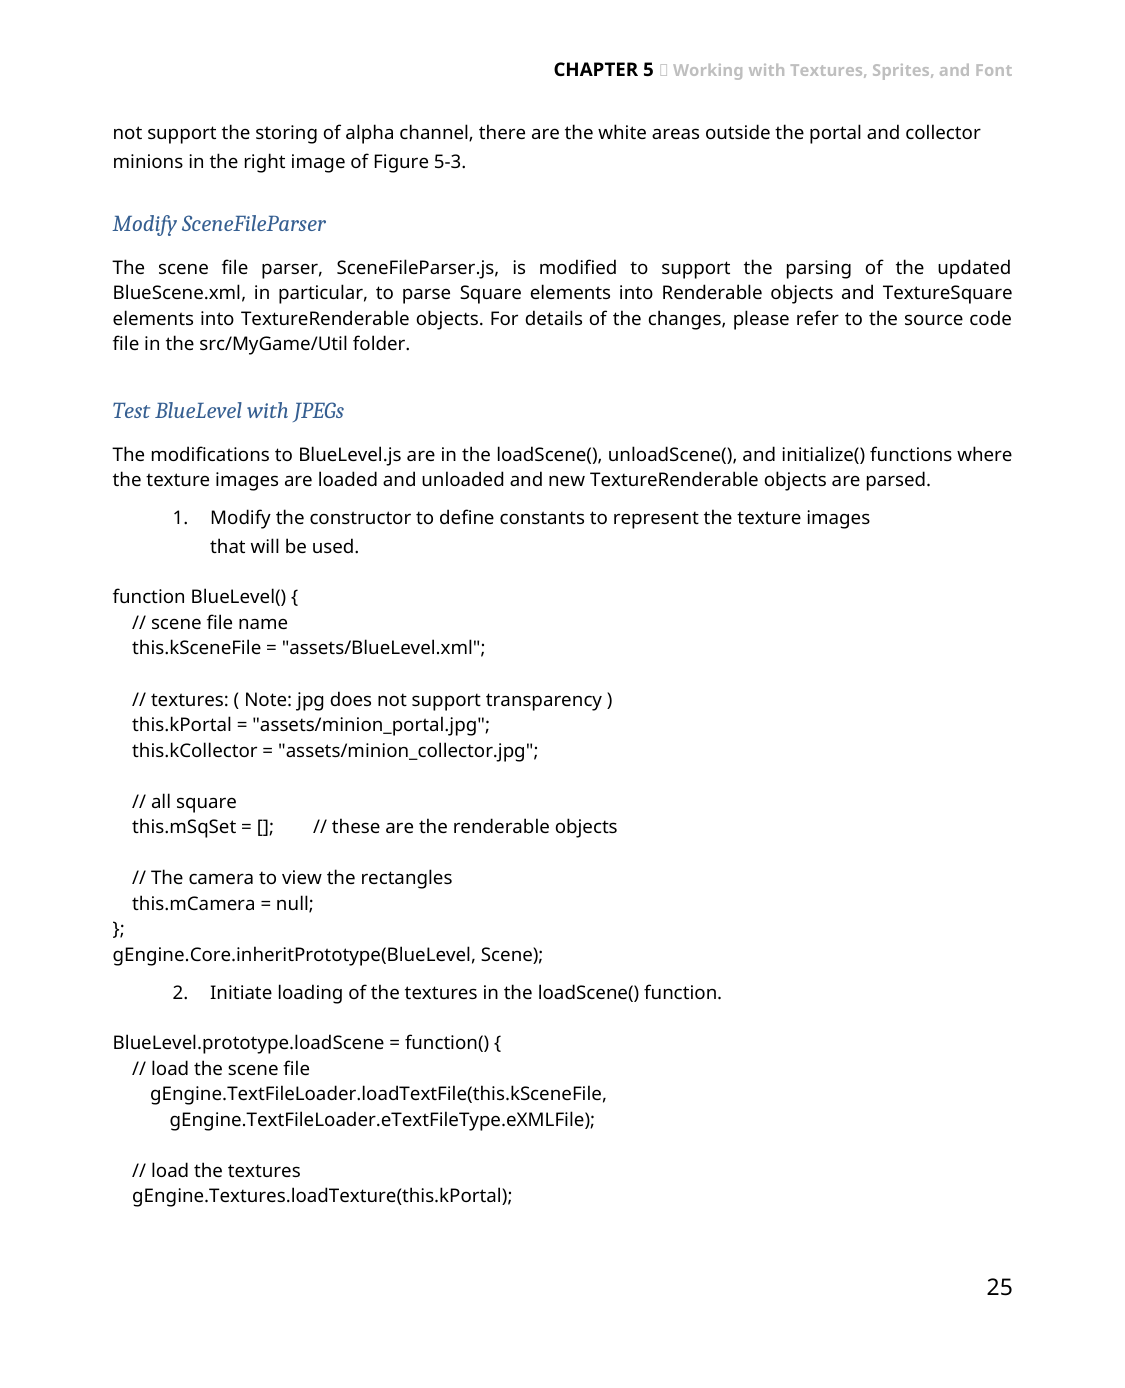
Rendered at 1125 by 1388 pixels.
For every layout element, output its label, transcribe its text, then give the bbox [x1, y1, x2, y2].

list Modify the constructor to define constants to represent the texture images that will be used. [172, 504, 892, 559]
text this.mCamera = null; [112, 890, 1012, 916]
text // all square [112, 788, 1012, 813]
text this.kSceneFile = "assets/BlueLevel.xml"; [112, 635, 1012, 660]
text this.mSqSet = []; // these are the renderable objects [112, 813, 1012, 839]
text The scene file parser, SceneFileParser.js, is modified to support the parsing of the updated BlueScene.xml, in particular, to parse Square elements into Renderable objects and TextureSquare elements into TextureRenderable objects. For details of the changes, please refer to the source code file in the src/MyGame/Util folder. [112, 254, 1012, 356]
text gEngine.TextFileLoader.eTextFileType.eXMLFile); [112, 1106, 1012, 1131]
text function BlueLevel() { [112, 584, 1012, 609]
text gEngine.Textures.loadTexture(this.kPortal); [112, 1182, 1012, 1208]
text this.kPortal = "assets/minion_portal.jpg"; [112, 711, 1012, 737]
text BlueLevel.prototype.loadScene = function() { [112, 1029, 1012, 1055]
text // The camera to view the rectangles [112, 864, 1012, 890]
text // textures: ( Note: jpg does not support transparency ) [112, 686, 1012, 711]
text gEngine.TextFileLoader.loadTextFile(this.kSceneFile, [112, 1080, 1012, 1106]
text }; [112, 916, 1012, 941]
text // scene file name [112, 609, 1012, 635]
text // load the textures [112, 1157, 1012, 1182]
subtitle Test BlueLevel with JPEGs [112, 398, 1012, 424]
text // load the scene file [112, 1055, 1012, 1080]
subtitle Modify SceneFileParser [112, 211, 1012, 238]
text this.kCollector = "assets/minion_collector.jpg"; [112, 737, 1012, 762]
text The modifications to BlueLevel.js are in the loadScene(), unloadScene(), and initialize() functions where the texture images are loaded and unloaded and new TextureRenderable objects are parsed. [112, 441, 1012, 492]
text gEngine.Core.inheritPrototype(BlueLevel, Scene); [112, 941, 1012, 967]
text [112, 119, 1012, 174]
list Initiate loading of the textures in the loadScene() function. [172, 979, 892, 1005]
